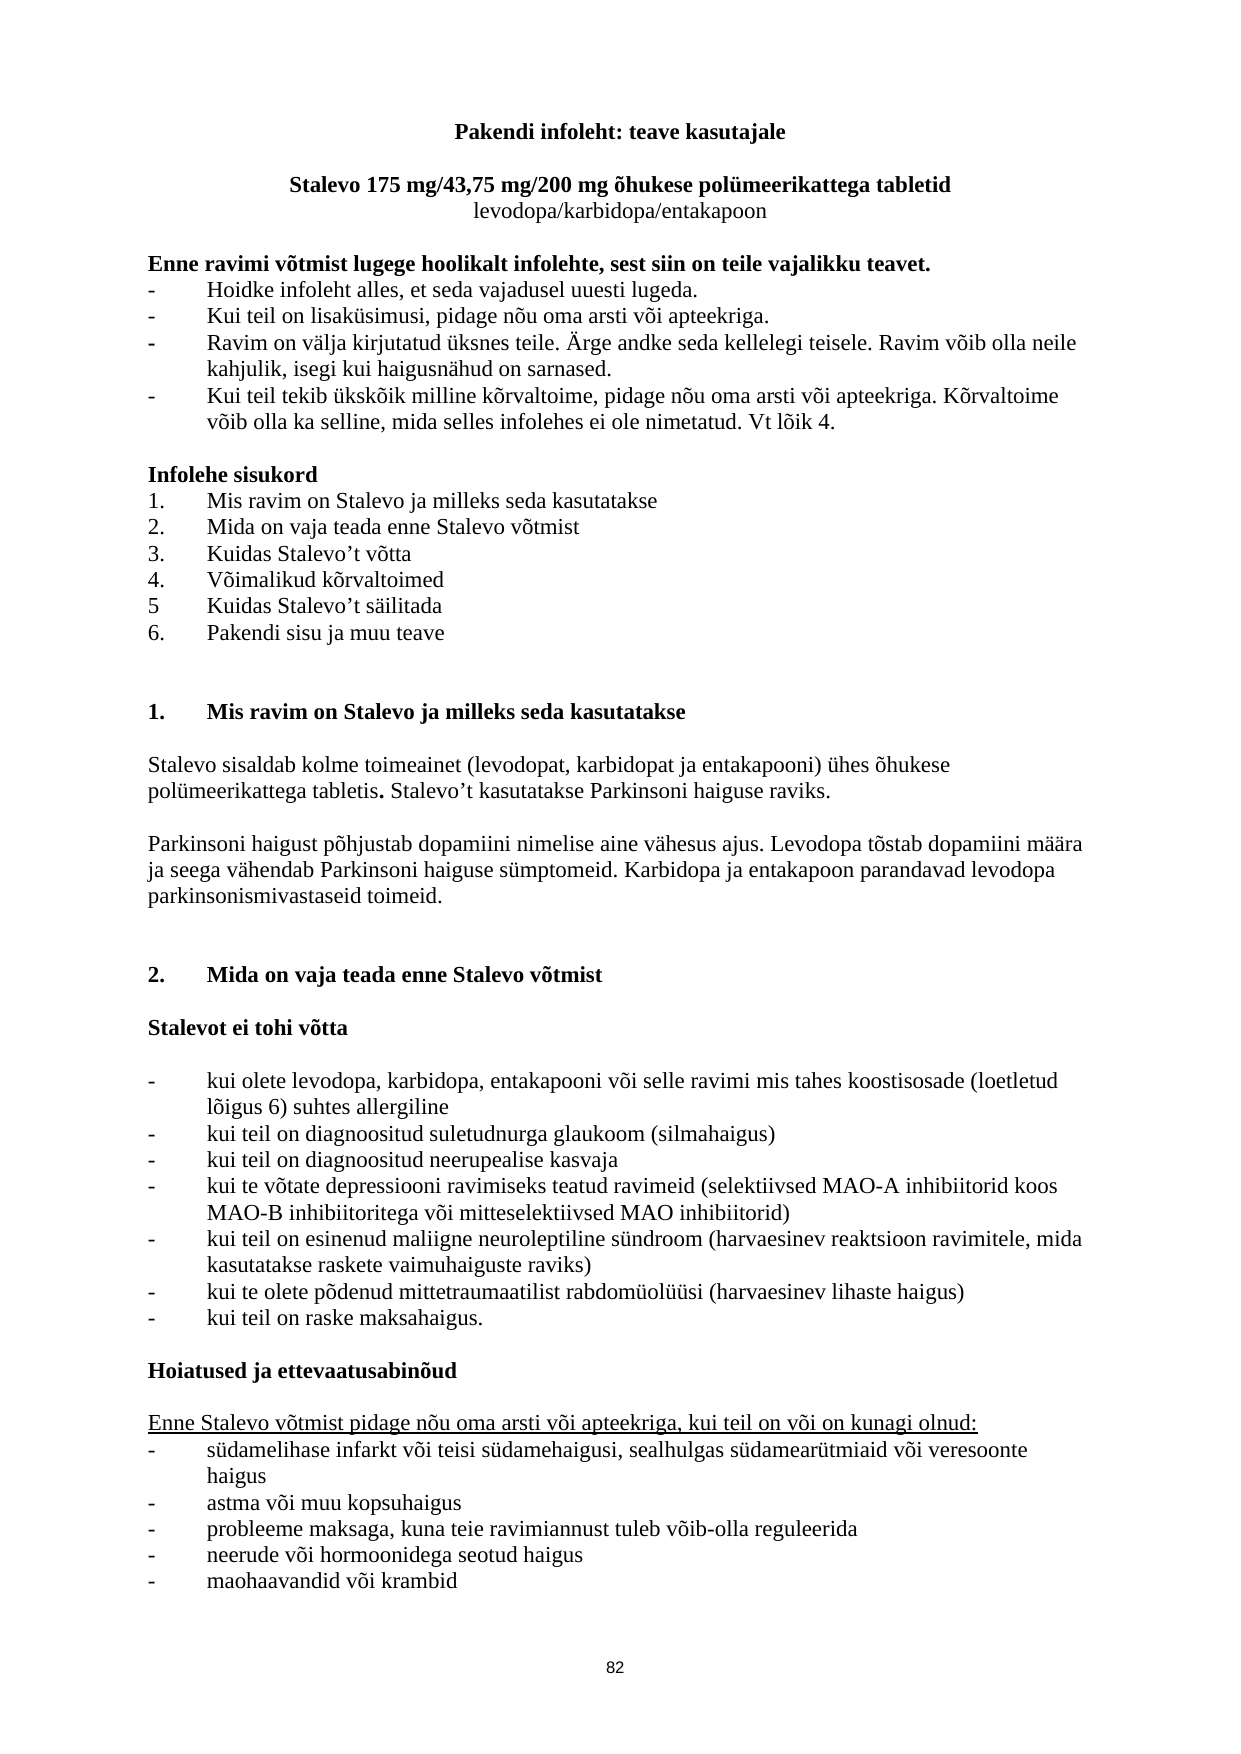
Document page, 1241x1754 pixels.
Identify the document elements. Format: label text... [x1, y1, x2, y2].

text - kui teil on raske maksahaigus. [148, 1304, 1093, 1330]
text - maohaavandid või krambid [148, 1568, 1093, 1594]
list Kui teil on lisaküsimusi, pidage nõu oma arsti või apteekriga. [148, 303, 1093, 329]
text - probleeme maksaga, kuna teie ravimiannust tuleb võib-olla reguleerida [148, 1515, 1093, 1541]
text - kui olete levodopa, karbidopa, entakapooni või selle ravimi mis tahes koostisosade (loetletud lõigus 6) suhtes allergiline [148, 1067, 1093, 1119]
text Pakendi infoleht: teave kasutajale [148, 118, 1093, 144]
text 1. Mis ravim on Stalevo ja milleks seda kasutatakse [148, 487, 1096, 513]
text 3. Kuidas Stalevo’t võtta [148, 540, 1096, 566]
text Enne ravimi võtmist lugege hoolikalt infolehte, sest siin on teile vajalikku teavet. [148, 250, 1093, 276]
text - neerude või hormoonidega seotud haigus [148, 1541, 1093, 1568]
text 1. Mis ravim on Stalevo ja milleks seda kasutatakse [148, 698, 1093, 724]
text Stalevo 175 mg/43,75 mg/200 mg õhukese polümeerikattega tabletid [148, 171, 1093, 197]
text Parkinsoni haigust põhjustab dopamiini nimelise aine vähesus ajus. Levodopa tõstab dopamiini määra ja seega vähendab Parkinsoni haiguse sümptomeid. Karbidopa ja entakapoon parandavad levodopa parkinsonismivastaseid toimeid. [148, 830, 1093, 909]
list Stalevot ei tohi võtta [148, 1014, 1093, 1041]
list Enne Stalevo võtmist pidage nõu oma arsti või apteekriga, kui teil on või on kunagi olnud: [148, 1409, 1093, 1436]
text Hoiatused ja ettevaatusabinõud [148, 1357, 1093, 1383]
list Kui teil tekib ükskõik milline kõrvaltoime, pidage nõu oma arsti või apteekriga. Kõrvaltoime võib olla ka selline, mida selles infolehes ei ole nimetatud. Vt lõik 4. [148, 382, 1093, 434]
text - kui te olete põdenud mittetraumaatilist rabdomüolüüsi (harvaesinev lihaste haigus) [148, 1278, 1093, 1304]
text 6. Pakendi sisu ja muu teave [148, 619, 1096, 645]
text 4. Võimalikud kõrvaltoimed [148, 566, 1096, 592]
text - kui te võtate depressiooni ravimiseks teatud ravimeid (selektiivsed MAO-A inhibiitorid koos MAO-B inhibiitoritega või mitteselektiivsed MAO inhibiitorid) [148, 1172, 1093, 1225]
list Infolehe sisukord [148, 461, 1093, 487]
list Ravim on välja kirjutatud üksnes teile. Ärge andke seda kellelegi teisele. Ravim võib olla neile kahjulik, isegi kui haigusnähud on sarnased. [148, 329, 1093, 382]
text - kui teil on esinenud maliigne neuroleptiline sündroom (harvaesinev reaktsioon ravimitele, mida kasutatakse raskete vaimuhaiguste raviks) [148, 1225, 1093, 1278]
text Stalevo sisaldab kolme toimeainet (levodopat, karbidopat ja entakapooni) ühes õhukese polümeerikattega tabletis. Stalevo’t kasutatakse Parkinsoni haiguse raviks. [148, 751, 1093, 803]
list Hoidke infoleht alles, et seda vajadusel uuesti lugeda. [148, 276, 1093, 303]
text - südamelihase infarkt või teisi südamehaigusi, sealhulgas südamearütmiaid või veresoonte haigus [148, 1436, 1093, 1488]
text - kui teil on diagnoositud suletudnurga glaukoom (silmahaigus) [148, 1119, 1093, 1146]
text - kui teil on diagnoositud neerupealise kasvaja [148, 1146, 1093, 1172]
list 2. Mida on vaja teada enne Stalevo võtmist [148, 961, 1093, 988]
text levodopa/karbidopa/entakapoon [148, 197, 1093, 223]
text 5 Kuidas Stalevo’t säilitada [148, 592, 1096, 619]
text - astma või muu kopsuhaigus [148, 1488, 1093, 1515]
text 2. Mida on vaja teada enne Stalevo võtmist [148, 513, 1096, 540]
